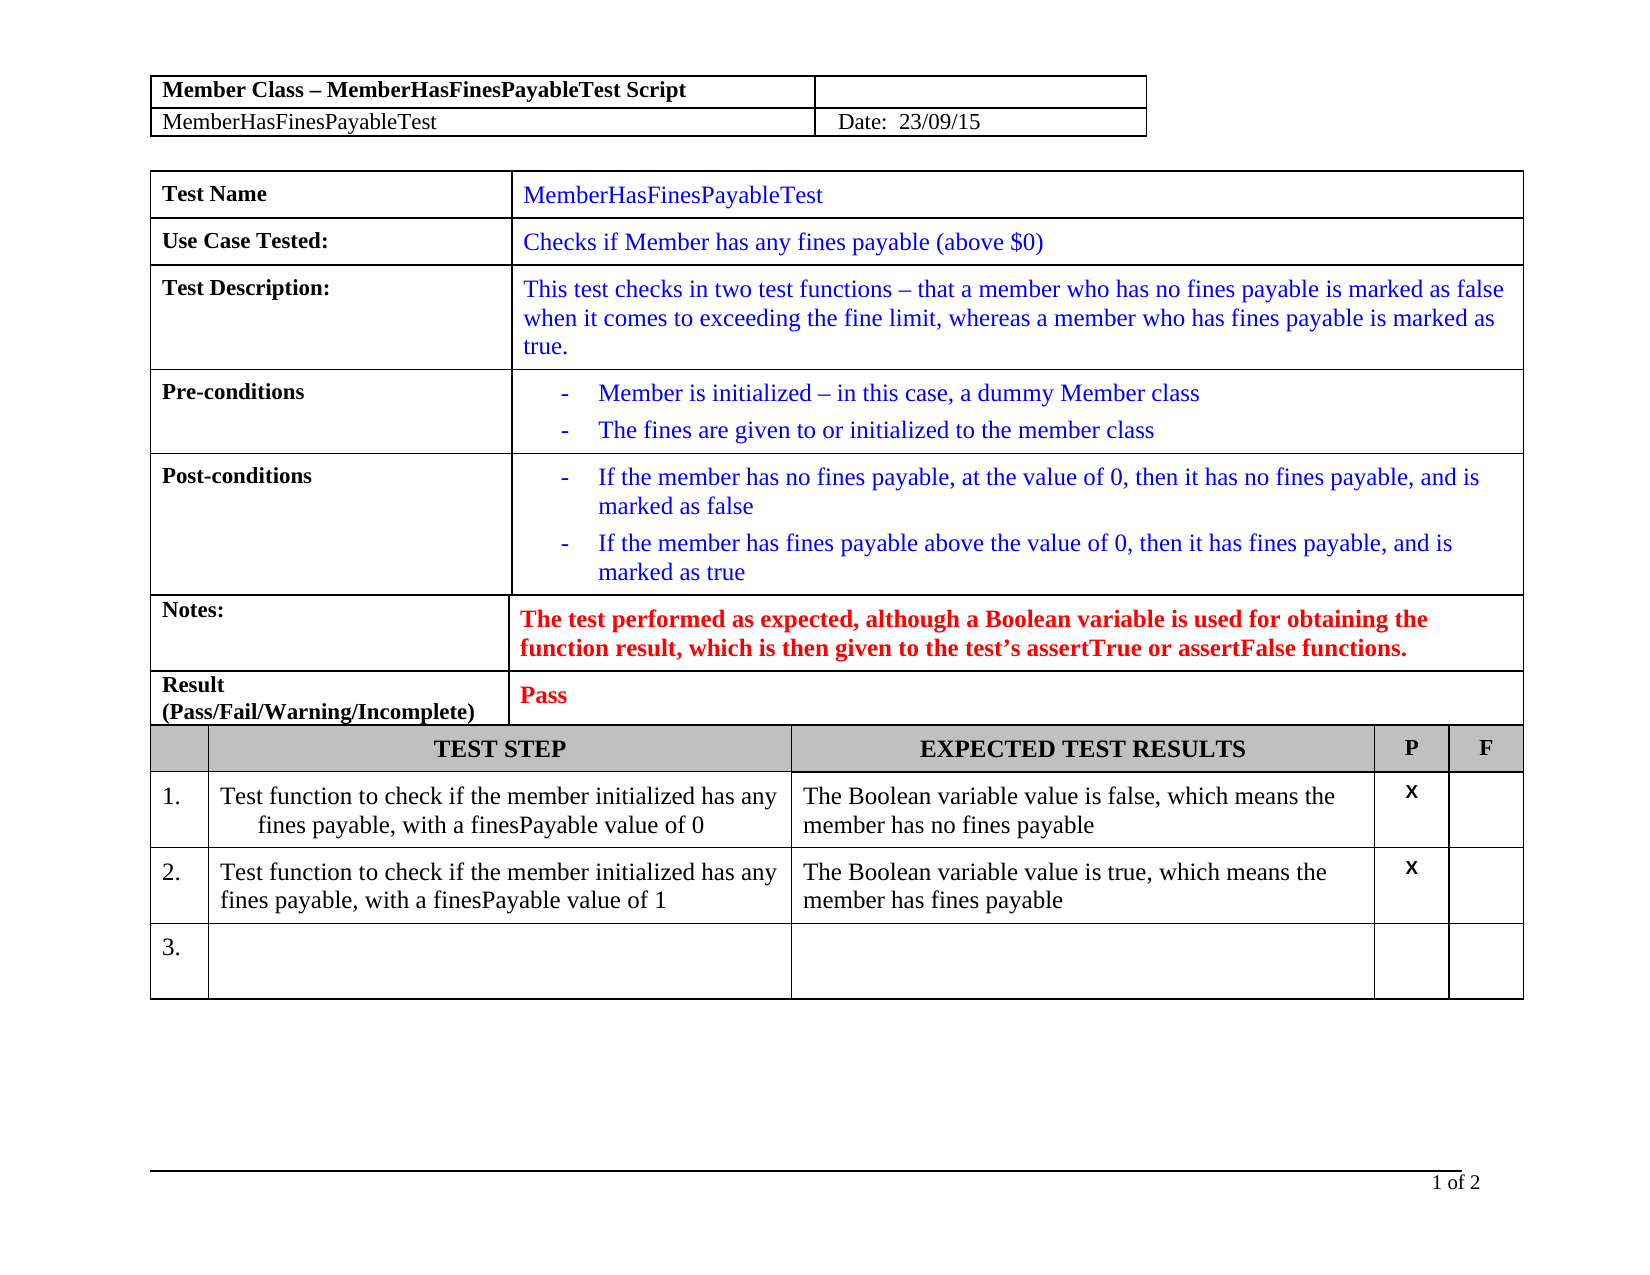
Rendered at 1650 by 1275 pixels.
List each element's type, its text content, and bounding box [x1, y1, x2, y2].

table_cell X [1375, 773, 1448, 847]
table_cell [1450, 848, 1523, 923]
table_cell [151, 726, 208, 771]
table_cell EXPECTED TEST RESULTS [792, 726, 1374, 771]
table_cell The Boolean variable value is true, which means the member has fines payable [792, 848, 1374, 923]
table_cell [151, 772, 208, 847]
table_cell TEST STEP [209, 726, 791, 771]
table_cell [151, 848, 208, 923]
table_cell Notes: [151, 596, 508, 670]
table_cell [151, 924, 208, 998]
table_cell F [1450, 726, 1523, 771]
table_cell [792, 924, 1374, 998]
table_cell Test Description: [151, 266, 511, 368]
table_cell This test checks in two test functions – that a member who has no fines payable is marked as false when it comes to exceeding the fine limit, whereas a member who has fines payable is marked as true. [513, 266, 1523, 368]
table_cell Member is initialized – in this case, a dummy Member class The fines are given to or initialized to the member class [513, 370, 1523, 453]
table_cell Pre-conditions [151, 370, 511, 453]
table_cell Pass [510, 672, 1523, 724]
table_cell Use Case Tested: [151, 219, 511, 264]
table_cell The test performed as expected, although a Boolean variable is used for obtaining the function result, which is then given to the test’s assertTrue or assertFalse functions. [510, 596, 1523, 670]
table_cell Result (Pass/Fail/Warning/Incomplete) [151, 672, 508, 724]
table_cell Checks if Member has any fines payable (above $0) [513, 219, 1523, 264]
table_cell X [1375, 848, 1448, 923]
table_cell [1375, 924, 1448, 998]
table_cell [209, 924, 791, 998]
table_cell Post-conditions [151, 454, 511, 594]
table_cell [1450, 773, 1523, 847]
table_cell P [1375, 726, 1448, 771]
table_header Test Name [151, 172, 511, 217]
table_header MemberHasFinesPayableTest [513, 172, 1523, 217]
table_cell The Boolean variable value is false, which means the member has no fines payable [792, 773, 1374, 847]
table_cell Test function to check if the member initialized has any fines payable, with a finesPayable value of 1 [209, 848, 791, 923]
table_cell If the member has no fines payable, at the value of 0, then it has no fines payable, and is marked as false If the member has fines payable above the value of 0, then it has fines payable, and is marked as true [513, 454, 1523, 594]
table_cell [1450, 924, 1523, 998]
table_cell Test function to check if the member initialized has any fines payable, with a finesPayable value of 0 [209, 772, 791, 847]
